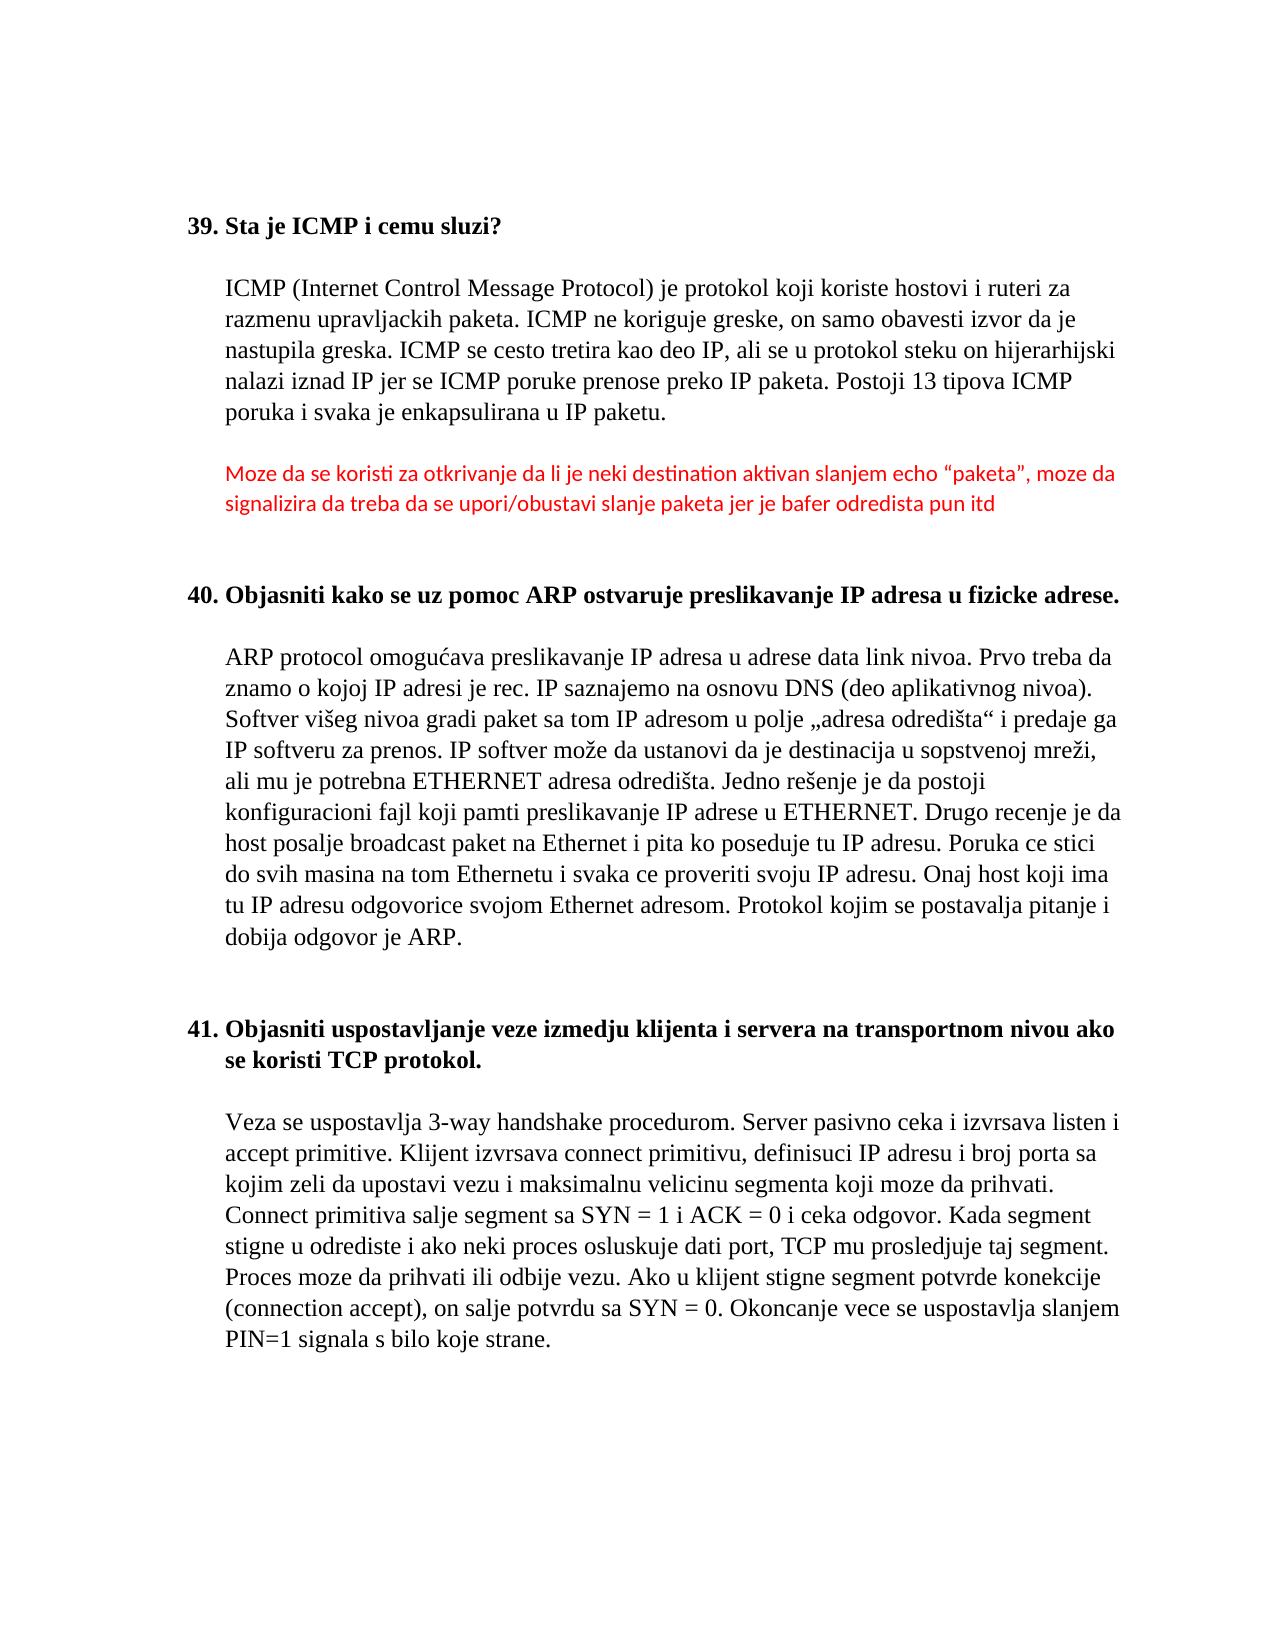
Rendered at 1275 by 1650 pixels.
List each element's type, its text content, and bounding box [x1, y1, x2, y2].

list Sta je ICMP i cemu sluzi? ICMP (Internet Control Message Protocol) je protokol koji koriste hostovi i ruteri za razmenu upravljackih paketa. ICMP ne koriguje greske, on samo obavesti izvor da je nastupila greska. ICMP se cesto tretira kao deo IP, ali se u protokol steku on hijerarhijski nalazi iznad IP jer se ICMP poruke prenose preko IP paketa. Postoji 13 tipova ICMP poruka i svaka je enkapsulirana u IP paketu. [187, 211, 1125, 426]
list Moze da se koristi za otkrivanje da li je neki destination aktivan slanjem echo “paketa”, moze da signalizira da treba da se upori/obustavi slanje paketa jer je bafer odredista pun itd [225, 459, 1125, 517]
list Objasniti kako se uz pomoc ARP ostvaruje preslikavanje IP adresa u fizicke adrese. [187, 580, 1125, 609]
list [187, 1014, 1125, 1384]
list ARP protocol omogućava preslikavanje IP adresa u adrese data link nivoa. Prvo treba da znamo o kojoj IP adresi je rec. IP saznajemo na osnovu DNS (deo aplikativnog nivoa). Softver višeg nivoa gradi paket sa tom IP adresom u polje „adresa odredišta“ i predaje ga IP softveru za prenos. IP softver može da ustanovi da je destinacija u sopstvenoj mreži, ali mu je potrebna ETHERNET adresa odredišta. Jedno rešenje je da postoji konfiguracioni fajl koji pamti preslikavanje IP adrese u ETHERNET. Drugo recenje je da host posalje broadcast paket na Ethernet i pita ko poseduje tu IP adresu. Poruka ce stici do svih masina na tom Ethernetu i svaka ce proveriti svoju IP adresu. Onaj host koji ima tu IP adresu odgovorice svojom Ethernet adresom. Protokol kojim se postavalja pitanje i dobija odgovor je ARP. [225, 642, 1125, 981]
